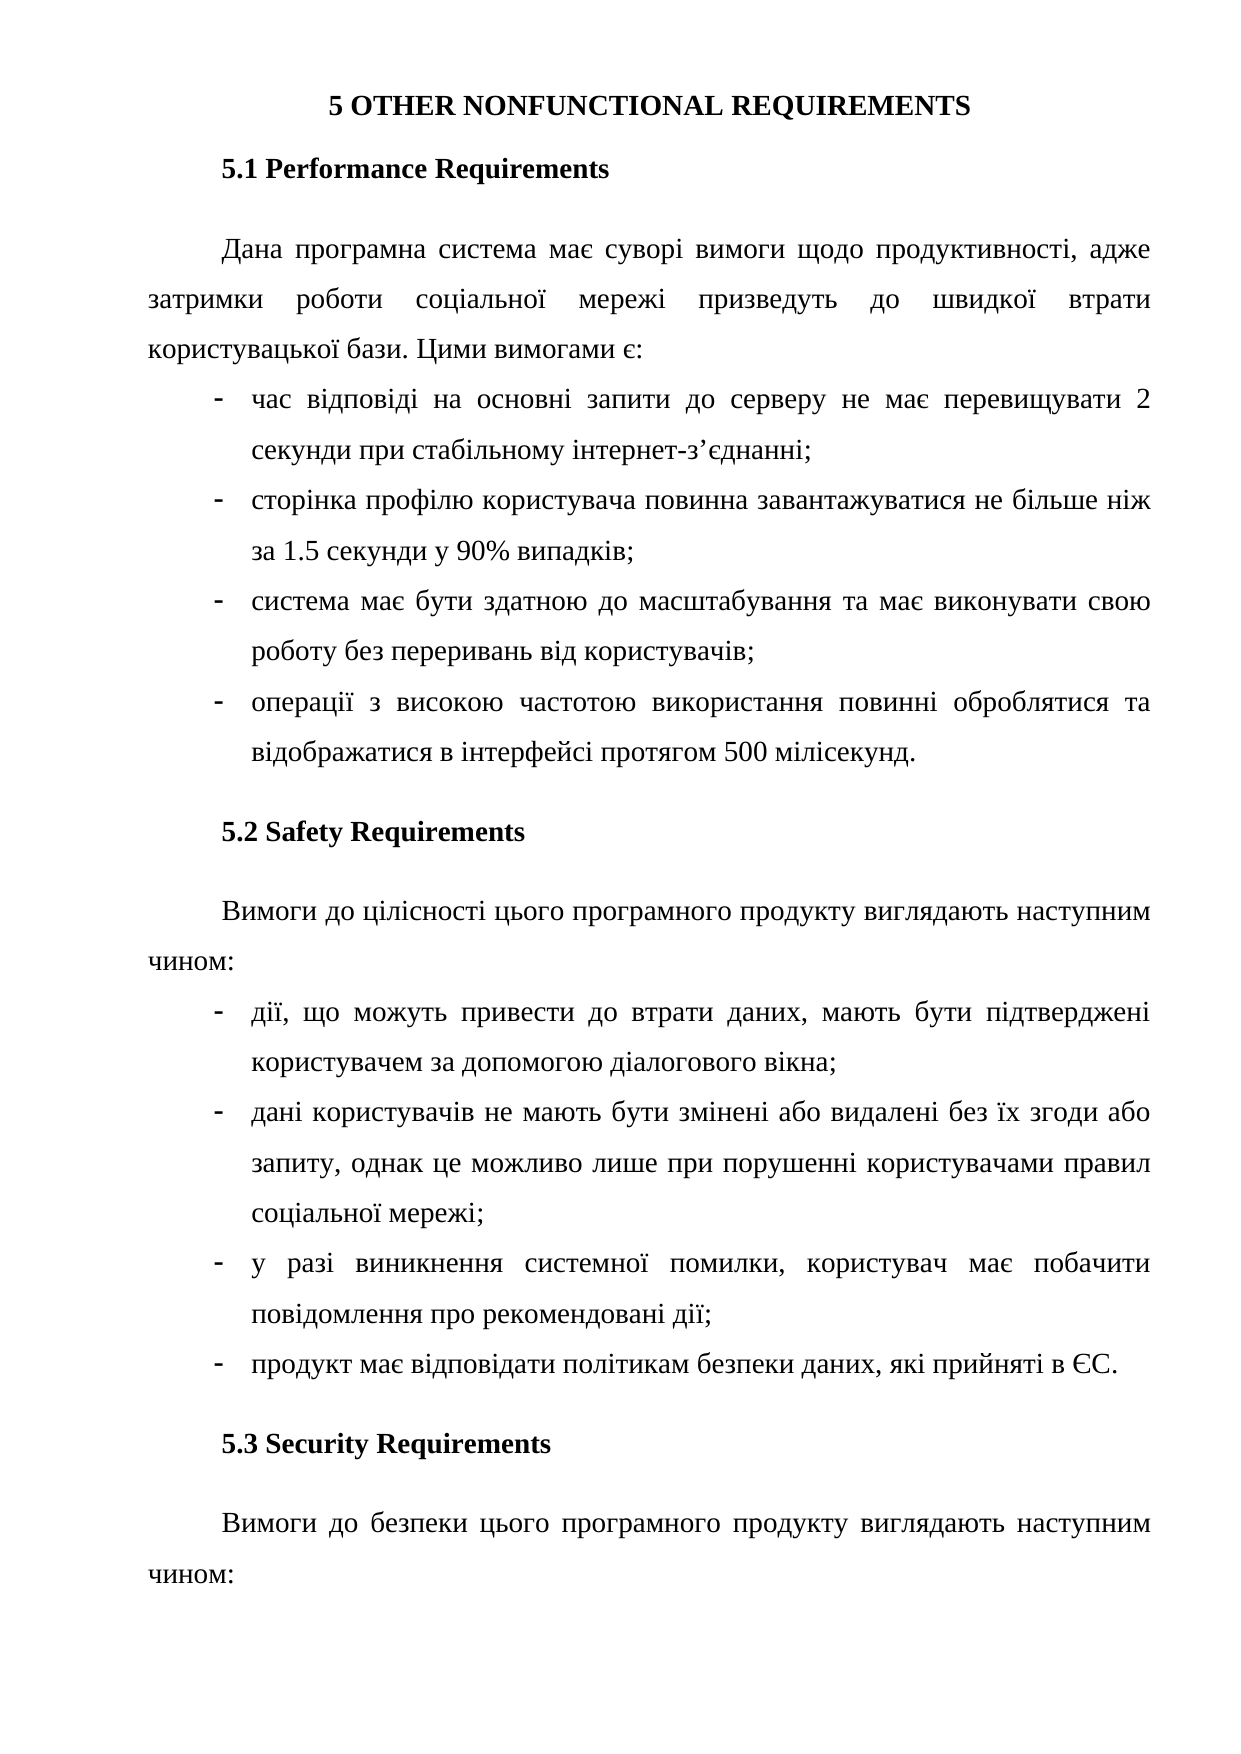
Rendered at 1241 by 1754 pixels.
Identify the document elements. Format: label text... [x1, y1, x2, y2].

text 5.2 Safety Requirements [221, 814, 1152, 847]
list час відповіді на основні запити до серверу не має перевищувати 2 секунди при стабільному інтернет-з’єднанні; [213, 382, 1152, 466]
list дані користувачів не мають бути змінені або видалені без їх згоди або запиту, однак це можливо лише при порушенні користувачами правил соціальної мережі; [213, 1094, 1152, 1229]
list у разі виникнення системної помилки, користувач має побачити повідомлення про рекомендовані дії; [213, 1246, 1152, 1329]
list операції з високою частотою використання повинні оброблятися та відображатися в інтерфейсі протягом 500 мілісекунд. [213, 684, 1152, 768]
text 5.3 Security Requirements [221, 1426, 1152, 1459]
text 5 Other Nonfunctional Requirements [148, 88, 1152, 122]
text Вимоги до цілісності цього програмного продукту виглядають наступним чином: [148, 893, 1152, 977]
list дії, що можуть привести до втрати даних, мають бути підтверджені користувачем за допомогою діалогового вікна; [213, 994, 1152, 1078]
text Дана програмна система має суворі вимоги щодо продуктивності, адже затримки роботи соціальної мережі призведуть до швидкої втрати користувацької бази. Цими вимогами є: [148, 231, 1152, 365]
list система має бути здатною до масштабування та має виконувати свою роботу без переривань від користувачів; [213, 583, 1152, 667]
text Вимоги до безпеки цього програмного продукту виглядають наступним чином: [148, 1505, 1152, 1589]
list сторінка профілю користувача повинна завантажуватися не більше ніж за 1.5 секунди у 90% випадків; [213, 482, 1152, 566]
list продукт має відповідати політикам безпеки даних, які прийняті в ЄС. [213, 1346, 1152, 1380]
text 5.1 Performance Requirements [221, 151, 1152, 185]
